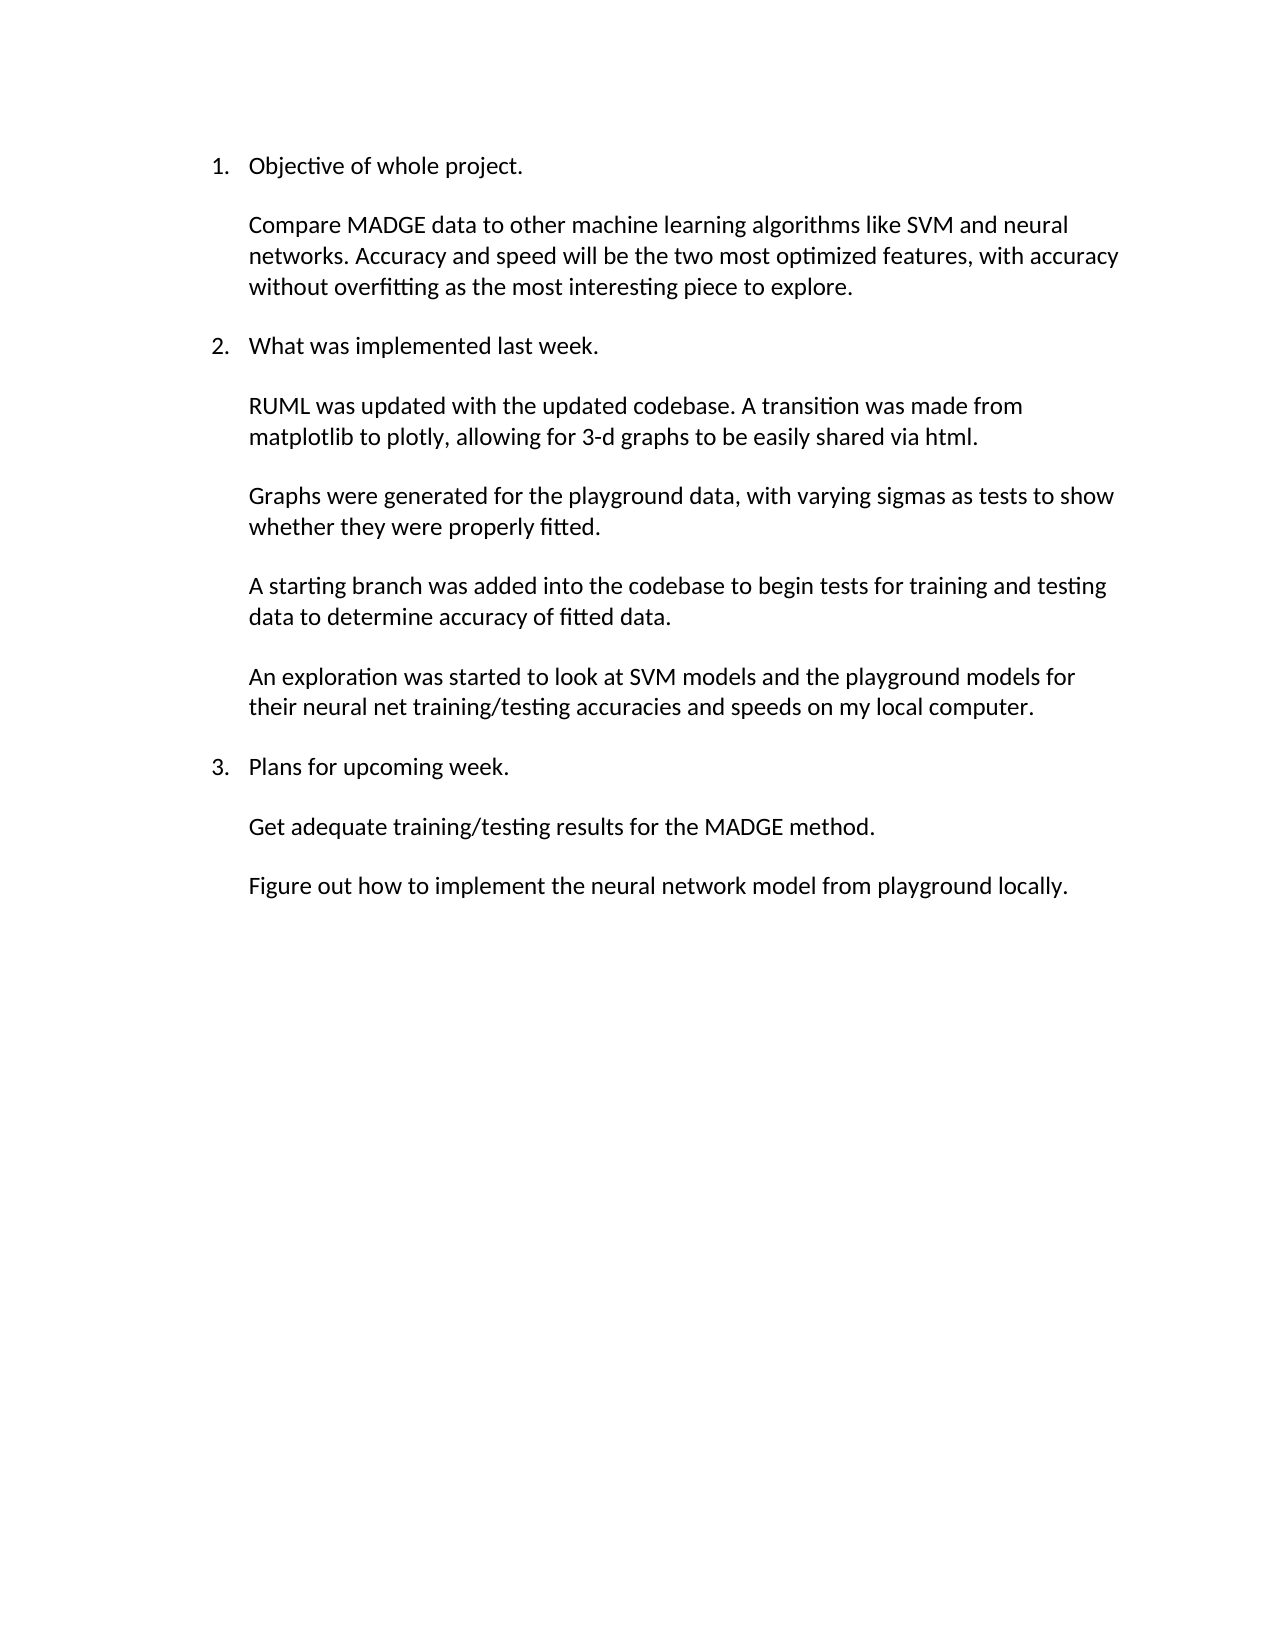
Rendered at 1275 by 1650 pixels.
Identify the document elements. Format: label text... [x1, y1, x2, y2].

text RUML was updated with the updated codebase. A transition was made from matplotlib to plotly, allowing for 3-d graphs to be easily shared via html. [248, 390, 1125, 451]
list What was implemented last week. [211, 330, 1125, 361]
text Figure out how to implement the neural network model from playground locally. [248, 870, 1125, 901]
text Graphs were generated for the playground data, with varying sigmas as tests to show whether they were properly fitted. [248, 480, 1125, 541]
text Compare MADGE data to other machine learning algorithms like SVM and neural networks. Accuracy and speed will be the two most optimized features, with accuracy without overfitting as the most interesting piece to explore. [248, 210, 1125, 301]
list Plans for upcoming week. [211, 751, 1125, 781]
text Get adequate training/testing results for the MADGE method. [248, 811, 1125, 841]
list Objective of whole project. [211, 150, 1125, 181]
text An exploration was started to look at SVM models and the playground models for their neural net training/testing accuracies and speeds on my local computer. [248, 661, 1125, 722]
text A starting branch was added into the codebase to begin tests for training and testing data to determine accuracy of fitted data. [248, 571, 1125, 632]
